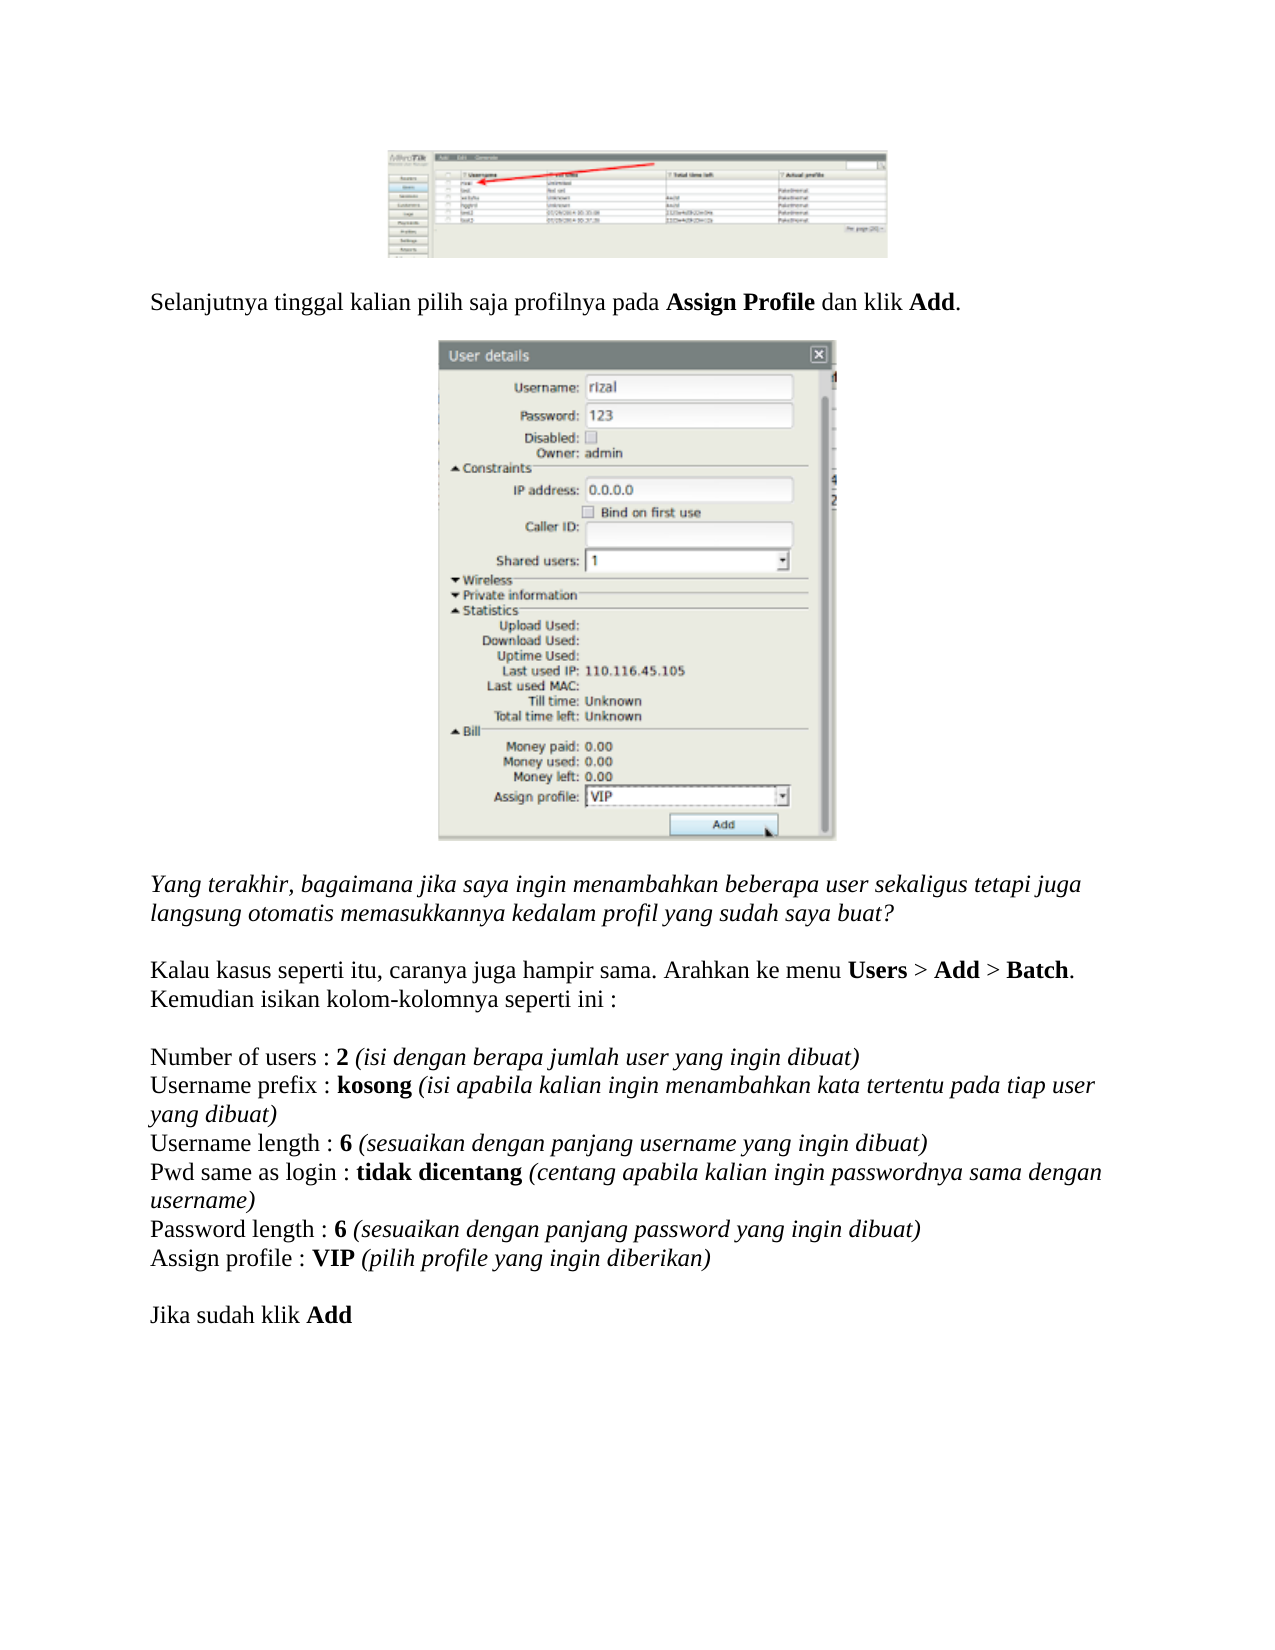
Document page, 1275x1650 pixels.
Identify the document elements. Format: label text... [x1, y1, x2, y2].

text Yang terakhir, bagaimana jika saya ingin menambahkan beberapa user sekaligus tetapi juga langsung otomatis memasukkannya kedalam profil yang sudah saya buat? Kalau kasus seperti itu, caranya juga hampir sama. Arahkan ke menu Users > Add > Batch. Kemudian isikan kolom-kolomnya seperti ini : Number of users : 2 (isi dengan berapa jumlah user yang ingin dibuat) Username prefix : kosong (isi apabila kalian ingin menambahkan kata tertentu pada tiap user yang dibuat) Username length : 6 (sesuaikan dengan panjang username yang ingin dibuat) Pwd same as login : tidak dicentang (centang apabila kalian ingin passwordnya sama dengan username) Password length : 6 (sesuaikan dengan panjang password yang ingin dibuat) Assign profile : VIP (pilih profile yang ingin diberikan) Jika sudah klik Add [150, 840, 1125, 1329]
text Selanjutnya tinggal kalian pilih saja profilnya pada Assign Profile dan klik Add. [150, 258, 1125, 315]
picture [387, 150, 888, 258]
picture [438, 340, 837, 841]
